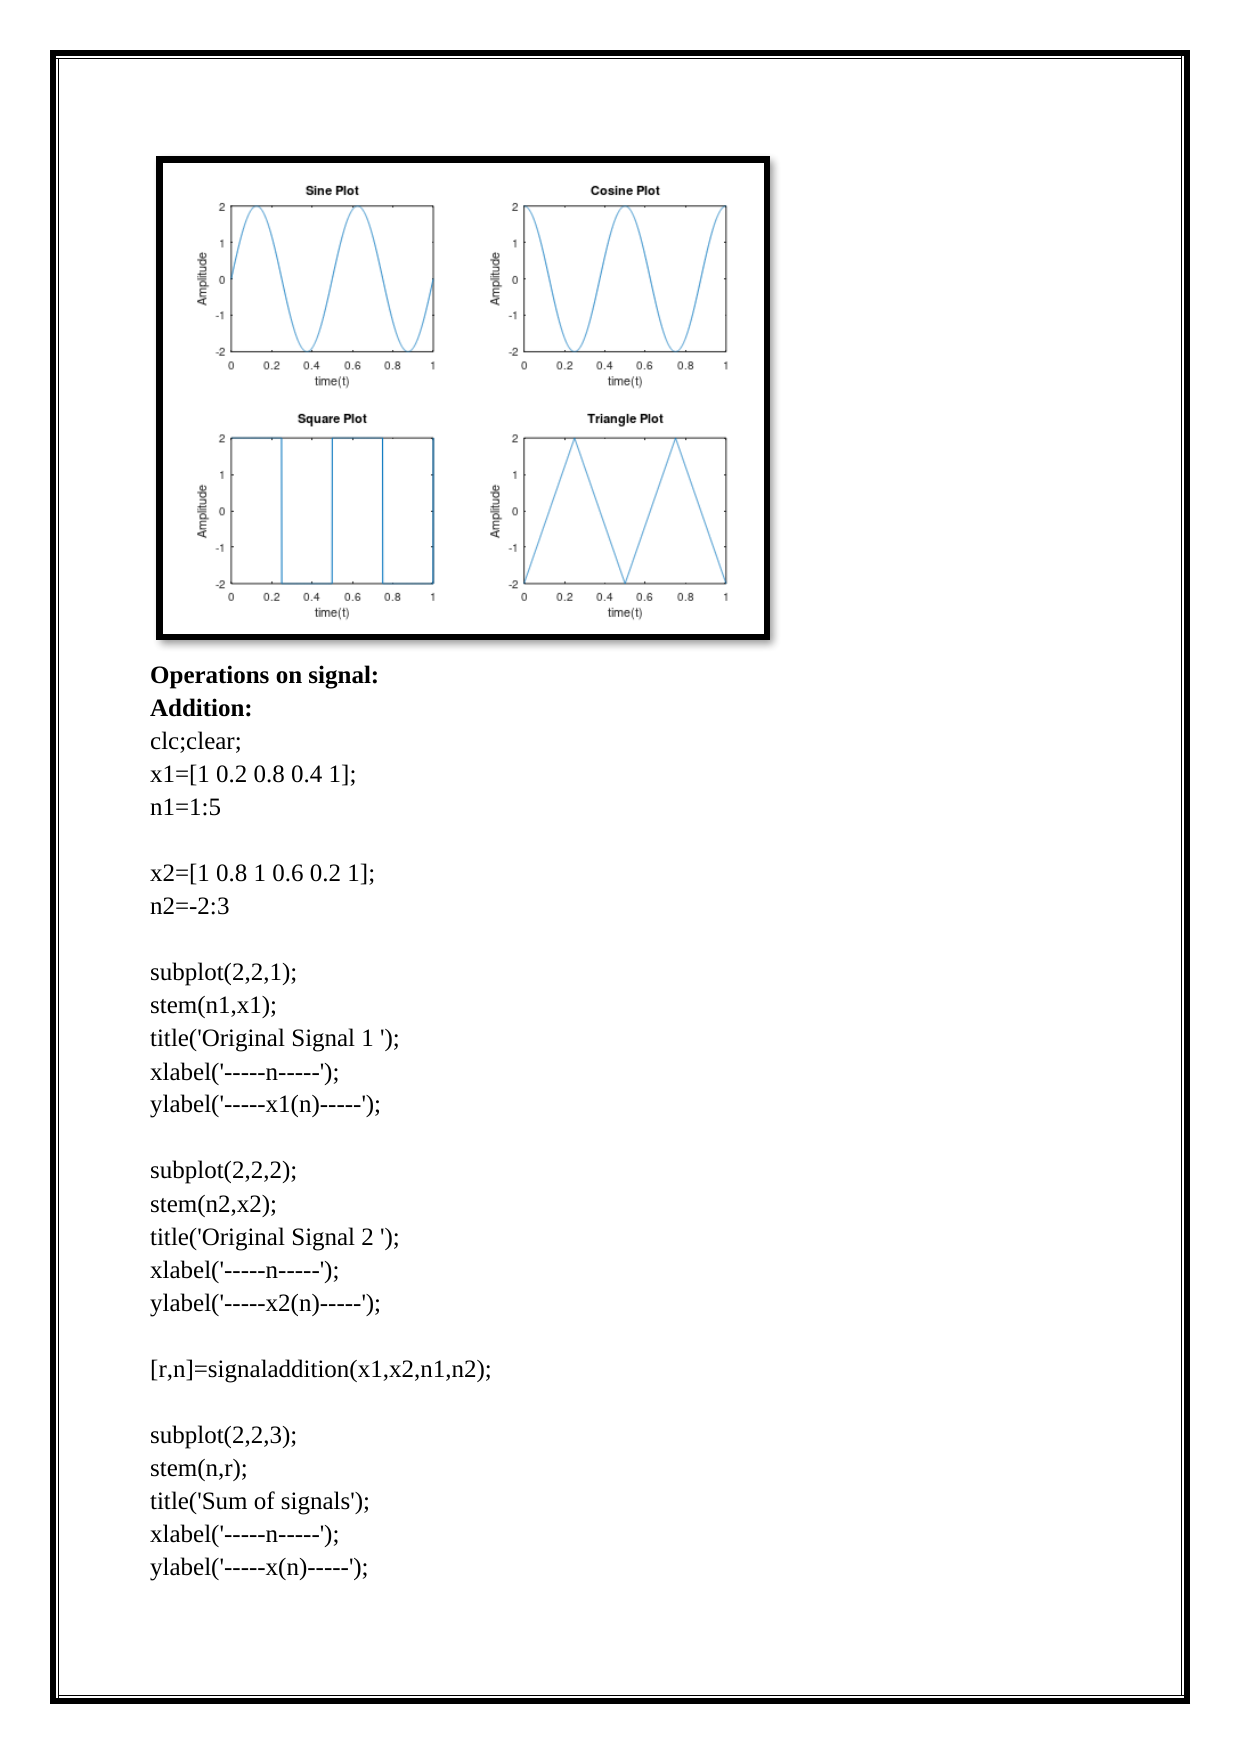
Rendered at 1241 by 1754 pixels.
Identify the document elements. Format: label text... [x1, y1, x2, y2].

text ylabel('-----x(n)-----'); [150, 1552, 1090, 1581]
text subplot(2,2,1); [150, 957, 1090, 986]
picture [163, 163, 764, 634]
text subplot(2,2,3); [150, 1420, 1090, 1448]
text subplot(2,2,2); [150, 1156, 1090, 1184]
text stem(n1,x1); [150, 991, 1090, 1019]
text n2=-2:3 [150, 891, 1090, 920]
text ylabel('-----x1(n)-----'); [150, 1089, 1090, 1118]
text ylabel('-----x2(n)-----'); [150, 1288, 1090, 1316]
text title('Sum of signals'); [150, 1486, 1090, 1514]
text title('Original Signal 2 '); [150, 1222, 1090, 1250]
text n1=1:5 [150, 792, 1090, 821]
text [r,n]=signaladdition(x1,x2,n1,n2); [150, 1354, 1090, 1382]
text Addition: [150, 693, 1090, 722]
text x1=[1 0.2 0.8 0.4 1]; [150, 759, 1090, 788]
text stem(n2,x2); [150, 1189, 1090, 1217]
text x2=[1 0.8 1 0.6 0.2 1]; [150, 858, 1090, 887]
text Operations on signal: [150, 660, 1090, 689]
text clc;clear; [150, 726, 1090, 755]
text xlabel('-----n-----'); [150, 1255, 1090, 1283]
text stem(n,r); [150, 1453, 1090, 1482]
text xlabel('-----n-----'); [150, 1519, 1090, 1548]
text title('Original Signal 1 '); [150, 1023, 1090, 1052]
text xlabel('-----n-----'); [150, 1057, 1090, 1085]
